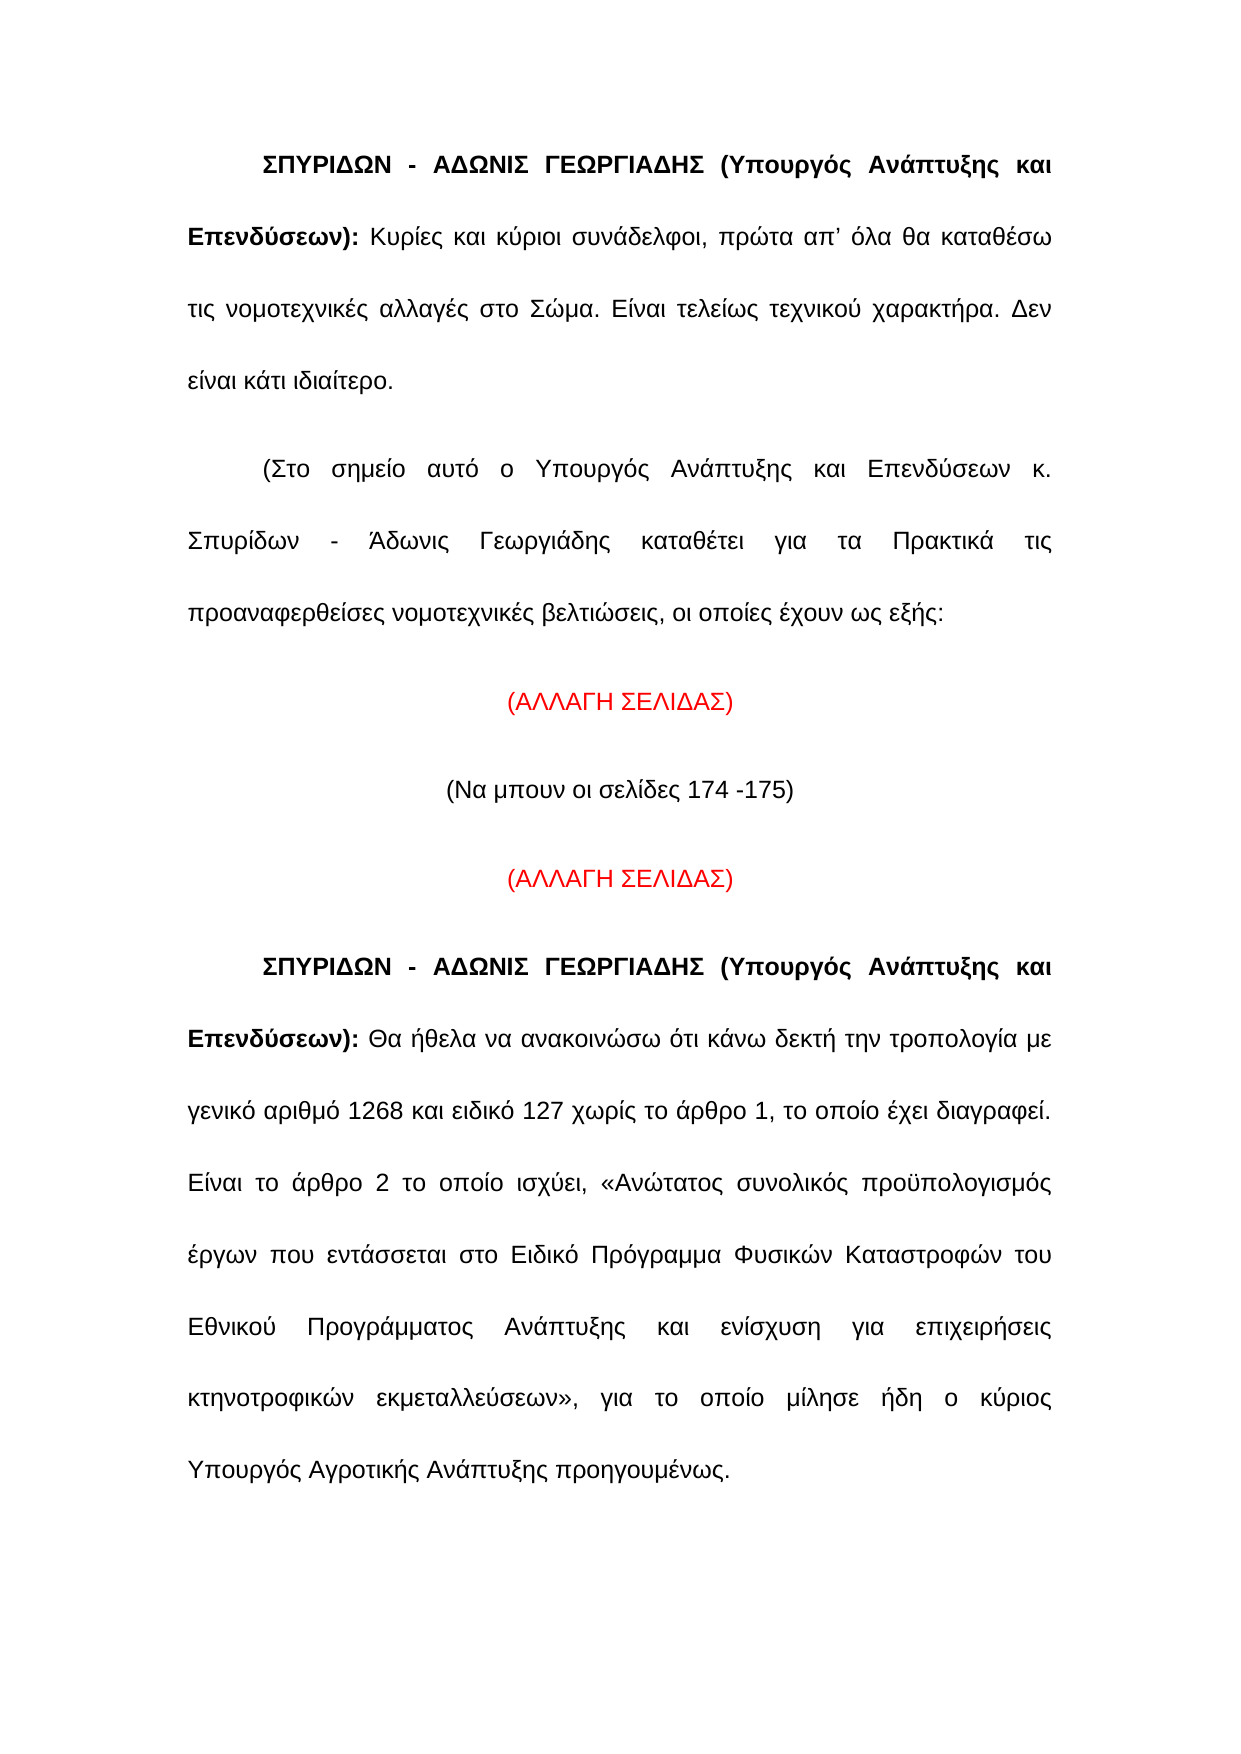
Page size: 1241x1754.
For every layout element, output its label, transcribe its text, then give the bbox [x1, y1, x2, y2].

text (Να μπουν οι σελίδες 174 -175) [187, 775, 1053, 804]
text ΣΠΥΡΙΔΩΝ - ΑΔΩΝΙΣ ΓΕΩΡΓΙΑΔΗΣ (Υπουργός Ανάπτυξης και Επενδύσεων): Θα ήθελα να ανακοινώσω ότι κάνω δεκτή την τροπολογία με γενικό αριθμό 1268 και ειδικό 127 χωρίς το άρθρο 1, το οποίο έχει διαγραφεί. Είναι το άρθρο 2 το οποίο ισχύει, «Ανώτατος συνολικός προϋπολογισμός έργων που εντάσσεται στο Ειδικό Πρόγραμμα Φυσικών Καταστροφών του Εθνικού Προγράμματος Ανάπτυξης και ενίσχυση για επιχειρήσεις κτηνοτροφικών εκμεταλλεύσεων», για το οποίο μίλησε ήδη ο κύριος Υπουργός Αγροτικής Ανάπτυξης προηγουμένως. [187, 952, 1053, 1484]
text (ΑΛΛΑΓΗ ΣΕΛΙΔΑΣ) [187, 686, 1053, 715]
text ΣΠΥΡΙΔΩΝ - ΑΔΩΝΙΣ ΓΕΩΡΓΙΑΔΗΣ (Υπουργός Ανάπτυξης και Επενδύσεων): Κυρίες και κύριοι συνάδελφοι, πρώτα απ’ όλα θα καταθέσω τις νομοτεχνικές αλλαγές στο Σώμα. Είναι τελείως τεχνικού χαρακτήρα. Δεν είναι κάτι ιδιαίτερο. [187, 150, 1053, 394]
text (ΑΛΛΑΓΗ ΣΕΛΙΔΑΣ) [187, 863, 1053, 892]
text (Στο σημείο αυτό ο Υπουργός Ανάπτυξης και Επενδύσεων κ. Σπυρίδων - Άδωνις Γεωργιάδης καταθέτει για τα Πρακτικά τις προαναφερθείσες νομοτεχνικές βελτιώσεις, οι οποίες έχουν ως εξής: [187, 454, 1053, 627]
